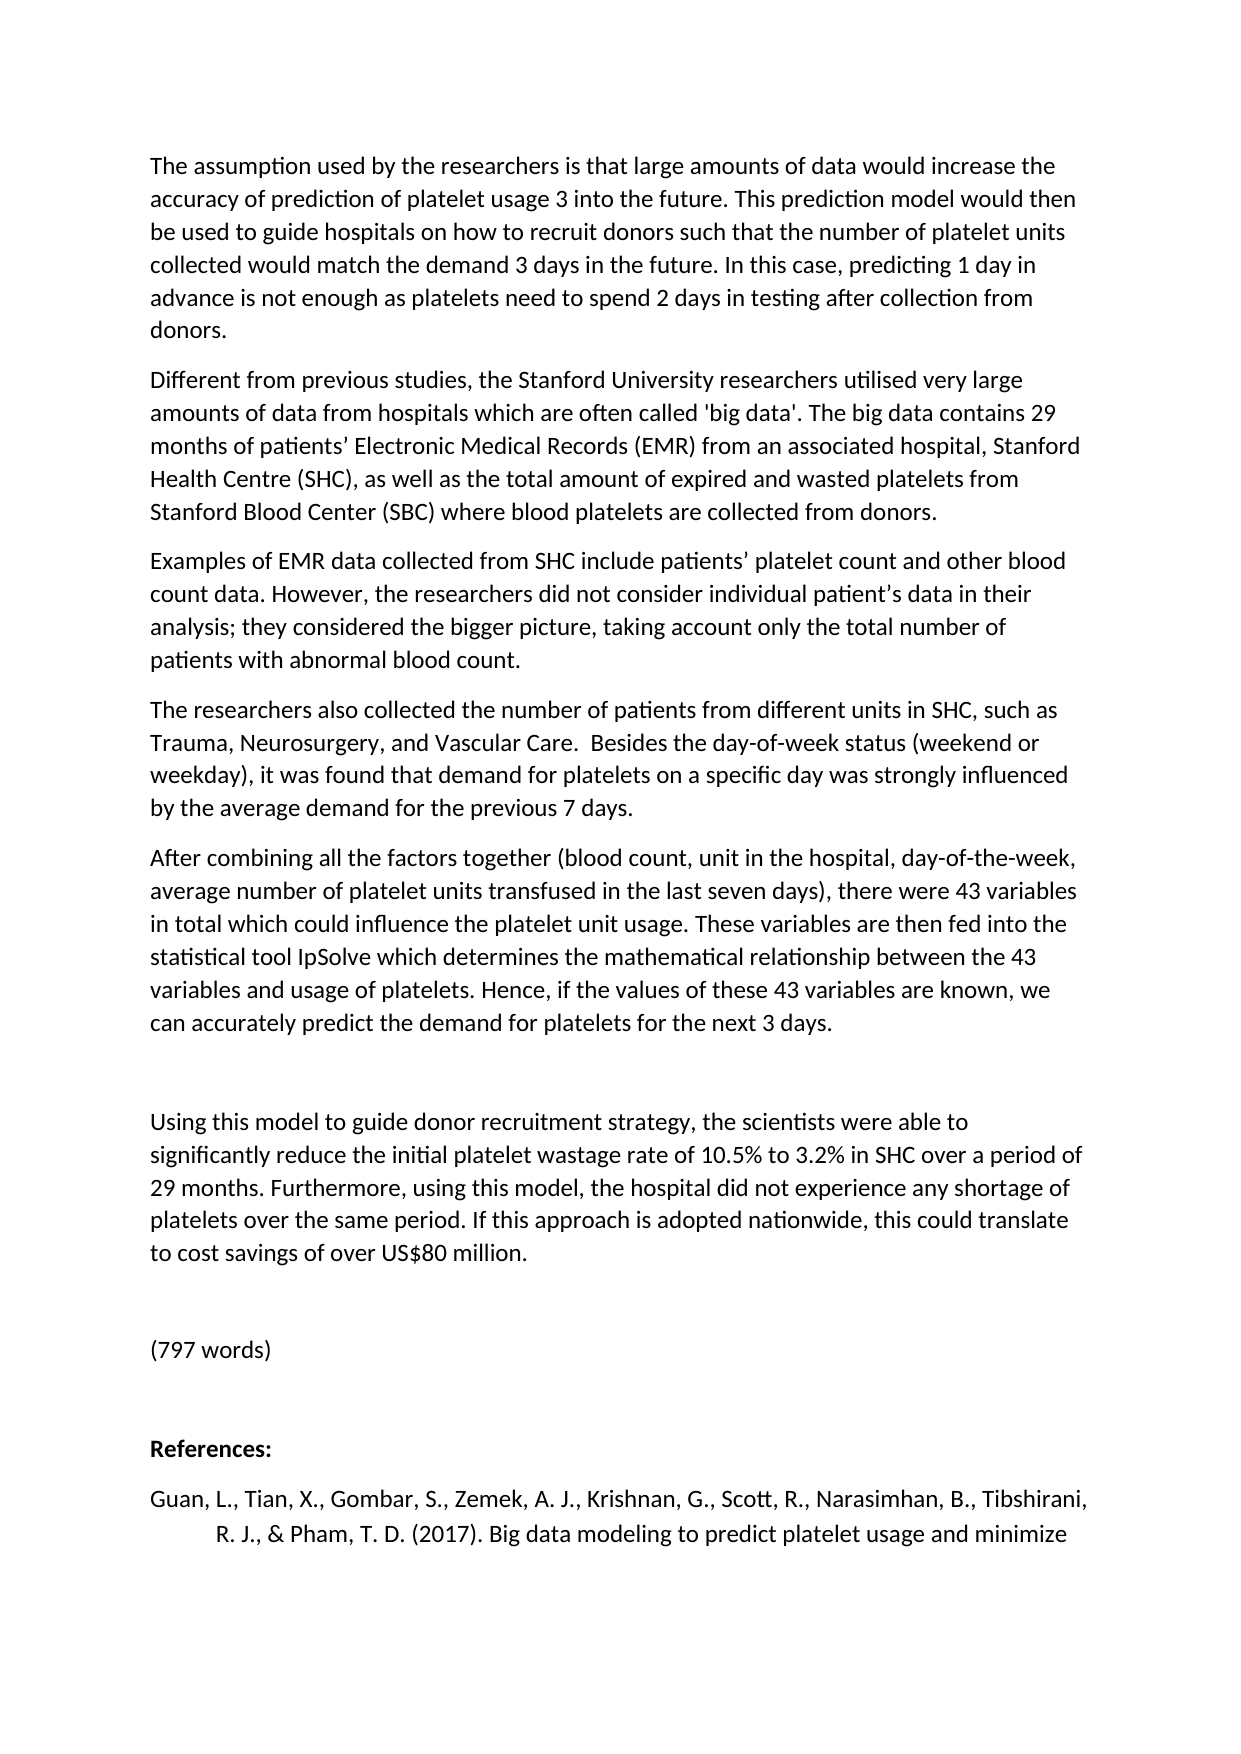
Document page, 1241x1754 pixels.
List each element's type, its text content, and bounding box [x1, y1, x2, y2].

text The assumption used by the researchers is that large amounts of data would increase the accuracy of prediction of platelet usage 3 into the future. This prediction model would then be used to guide hospitals on how to recruit donors such that the number of platelet units collected would match the demand 3 days in the future. In this case, predicting 1 day in advance is not enough as platelets need to spend 2 days in testing after collection from donors. [150, 150, 1090, 345]
text References: [150, 1433, 1090, 1464]
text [150, 1483, 1090, 1548]
text Different from previous studies, the Stanford University researchers utilised very large amounts of data from hospitals which are often called 'big data'. The big data contains 29 months of patients’ Electronic Medical Records (EMR) from an associated hospital, Stanford Health Centre (SHC), as well as the total amount of expired and wasted platelets from Stanford Blood Center (SBC) where blood platelets are collected from donors. [150, 364, 1090, 526]
text Using this model to guide donor recruitment strategy, the scientists were able to significantly reduce the initial platelet wastage rate of 10.5% to 3.2% in SHC over a period of 29 months. Furthermore, using this model, the hospital did not experience any shortage of platelets over the same period. If this approach is adopted nationwide, this could translate to cost savings of over US$80 million. [150, 1106, 1090, 1268]
text The researchers also collected the number of patients from different units in SHC, such as Trauma, Neurosurgery, and Vascular Care. Besides the day-of-week status (weekend or weekday), it was found that demand for platelets on a specific day was strongly influenced by the average demand for the previous 7 days. [150, 694, 1090, 823]
text (797 words) [150, 1334, 1090, 1364]
text After combining all the factors together (blood count, unit in the hospital, day-of-the-week, average number of platelet units transfused in the last seven days), there were 43 variables in total which could influence the platelet unit usage. These variables are then fed into the statistical tool IpSolve which determines the mathematical relationship between the 43 variables and usage of platelets. Hence, if the values of these 43 variables are known, we can accurately predict the demand for platelets for the next 3 days. [150, 842, 1090, 1037]
text Examples of EMR data collected from SHC include patients’ platelet count and other blood count data. However, the researchers did not consider individual patient’s data in their analysis; they considered the bigger picture, taking account only the total number of patients with abnormal blood count. [150, 545, 1090, 675]
